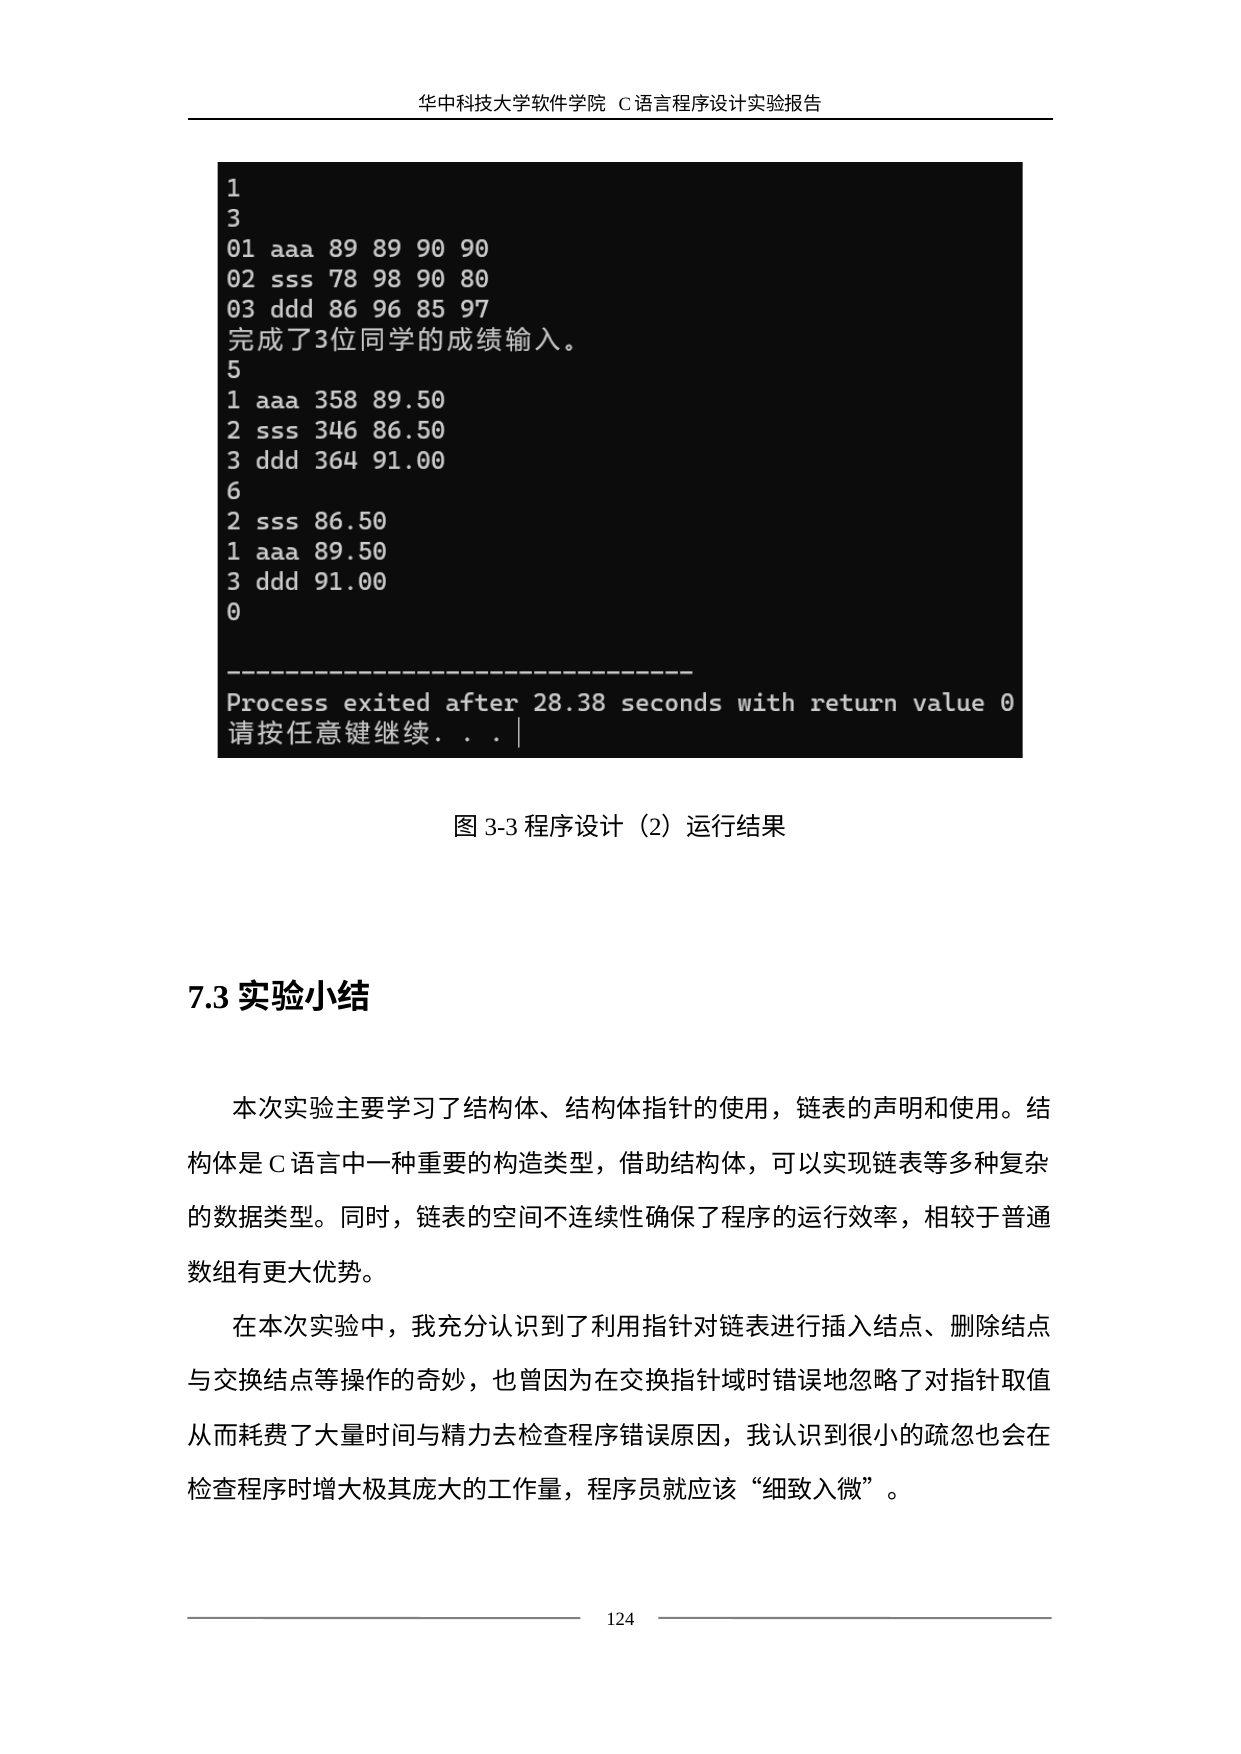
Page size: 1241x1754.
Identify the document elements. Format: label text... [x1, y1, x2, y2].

subtitle 7.3 实验小结 [187, 962, 1053, 1027]
picture [217, 162, 1023, 758]
text 在本次实验中，我充分认识到了利用指针对链表进行插入结点、删除结点与交换结点等操作的奇妙，也曾因为在交换指针域时错误地忽略了对指针取值从而耗费了大量时间与精力去检查程序错误原因，我认识到很小的疏忽也会在检查程序时增大极其庞大的工作量，程序员就应该“细致入微”。 [187, 1306, 1053, 1506]
text 本次实验主要学习了结构体、结构体指针的使用，链表的声明和使用。结构体是C语言中一种重要的构造类型，借助结构体，可以实现链表等多种复杂的数据类型。同时，链表的空间不连续性确保了程序的运行效率，相较于普通数组有更大优势。 [187, 1089, 1053, 1288]
text 图 3-3 程序设计（2）运行结果 [187, 792, 1053, 857]
